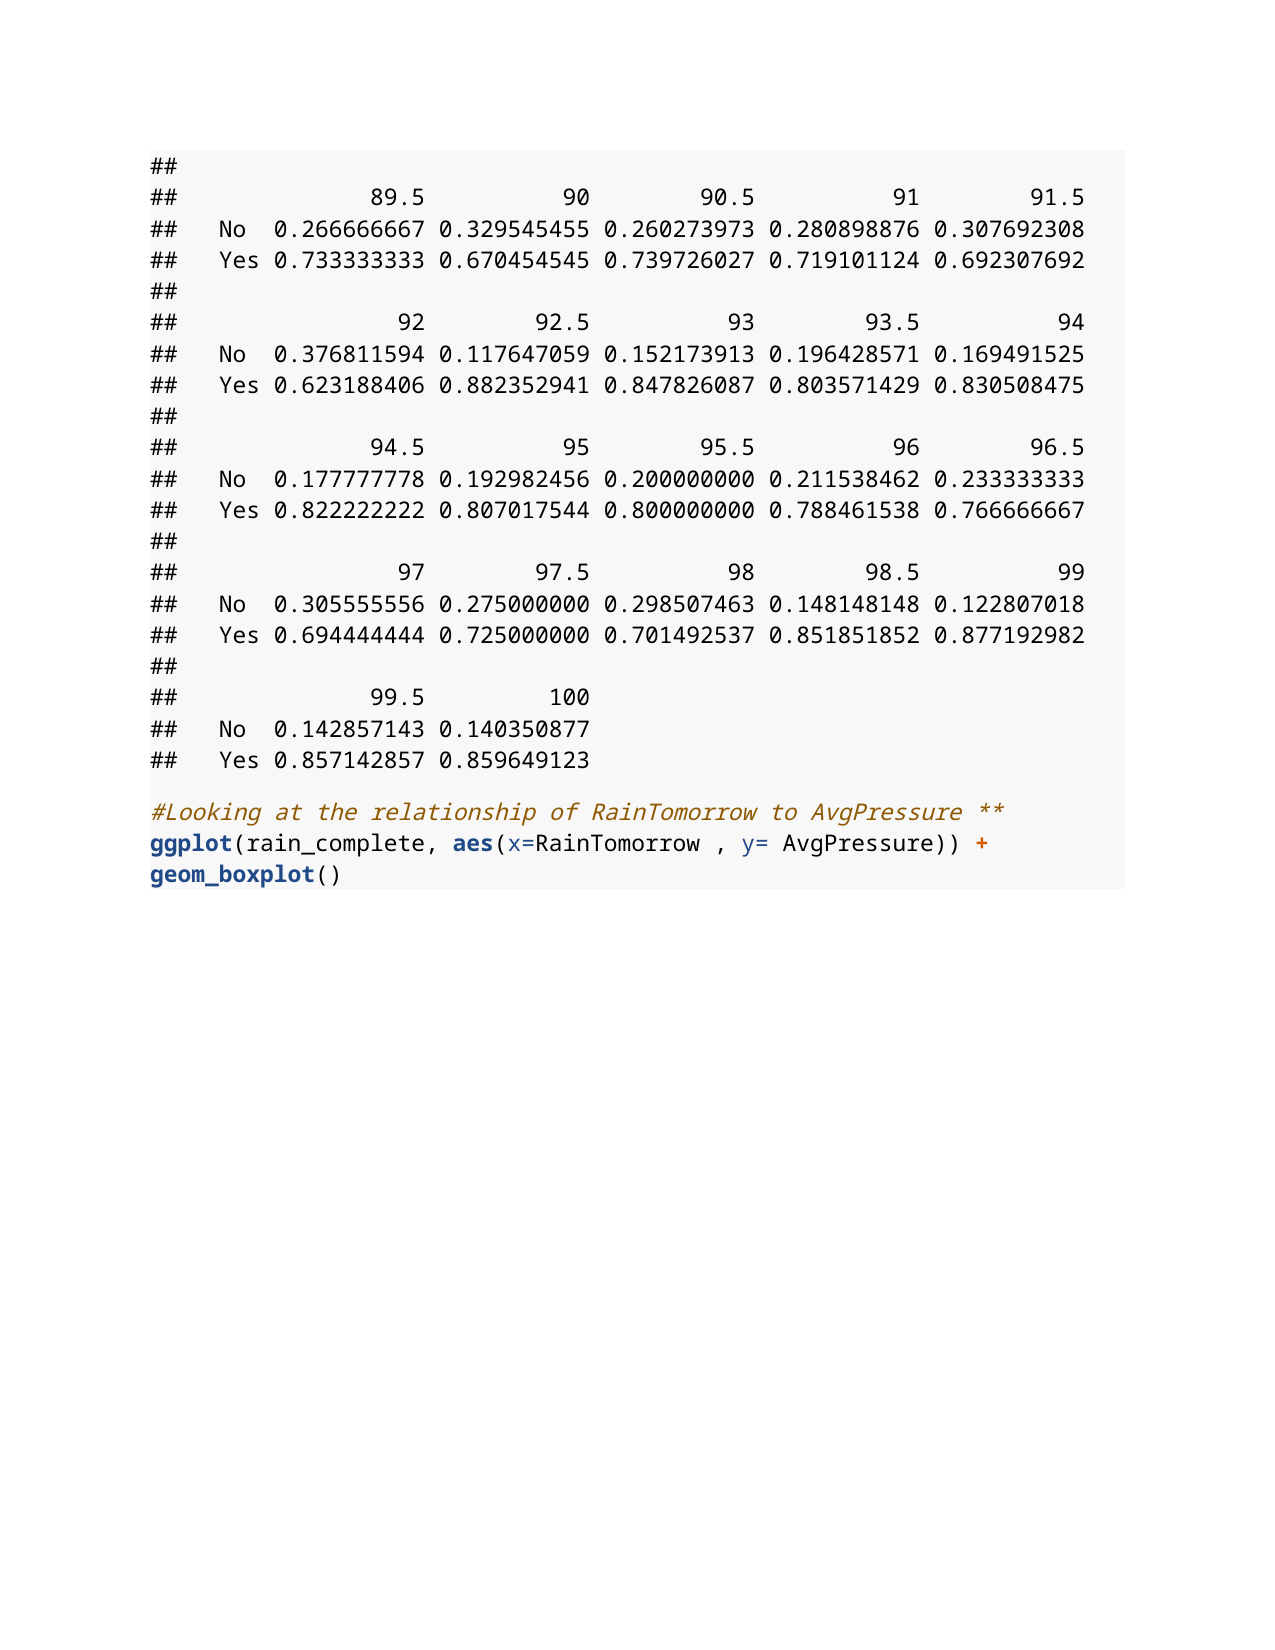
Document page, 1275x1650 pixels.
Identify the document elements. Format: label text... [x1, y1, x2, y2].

text #Looking at the relationship of RainTomorrow to AvgPressure ** ggplot(rain_complete, aes(x=RainTomorrow , y= AvgPressure)) + geom_boxplot() [342, 796, 1125, 889]
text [150, 150, 1125, 775]
